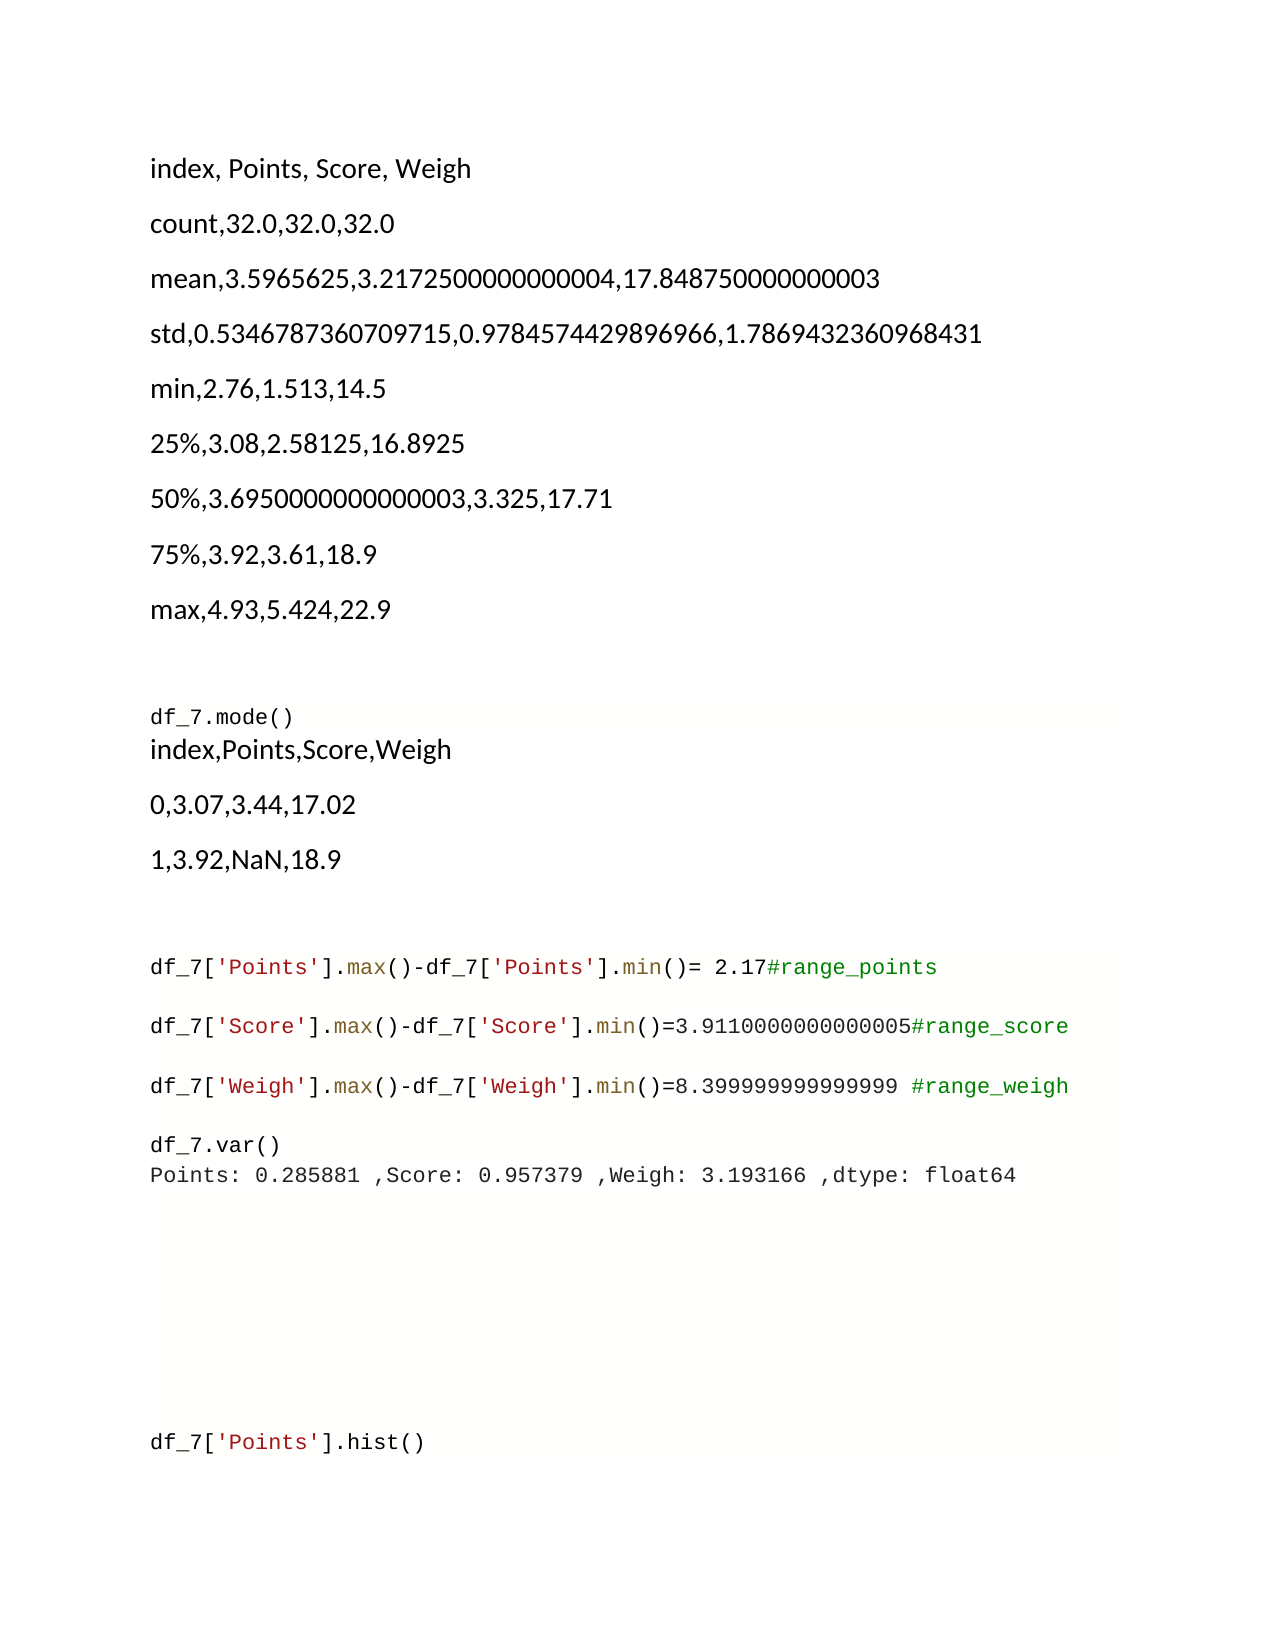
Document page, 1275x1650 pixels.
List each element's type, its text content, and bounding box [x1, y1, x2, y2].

text df_7['Weigh'].max()-df_7['Weigh'].min()=8.399999999999999 #range_weigh [150, 1070, 1125, 1099]
text df_7.mode() [150, 701, 1125, 731]
text std,0.5346787360709715,0.9784574429896966,1.7869432360968431 [150, 315, 1125, 351]
text mean,3.5965625,3.2172500000000004,17.848750000000003 [150, 260, 1125, 296]
text Points: 0.285881 ,Score: 0.957379 ,Weigh: 3.193166 ,dtype: float64 [150, 1159, 1125, 1189]
text df_7.var() [150, 1129, 1125, 1159]
text max,4.93,5.424,22.9 [150, 591, 1125, 626]
text index,Points,Score,Weigh [150, 731, 1125, 766]
text df_7['Points'].hist() [150, 1426, 1125, 1456]
text df_7['Points'].max()-df_7['Points'].min()= 2.17#range_points [150, 951, 1125, 981]
text index, Points, Score, Weigh [150, 150, 1125, 186]
text min,2.76,1.513,14.5 [150, 370, 1125, 406]
text count,32.0,32.0,32.0 [150, 205, 1125, 241]
text 75%,3.92,3.61,18.9 [150, 536, 1125, 571]
text df_7['Score'].max()-df_7['Score'].min()=3.9110000000000005#range_score [150, 1011, 1125, 1040]
text 50%,3.6950000000000003,3.325,17.71 [150, 481, 1125, 516]
text 1,3.92,NaN,18.9 [150, 841, 1125, 877]
text 25%,3.08,2.58125,16.8925 [150, 426, 1125, 461]
text 0,3.07,3.44,17.02 [150, 786, 1125, 821]
